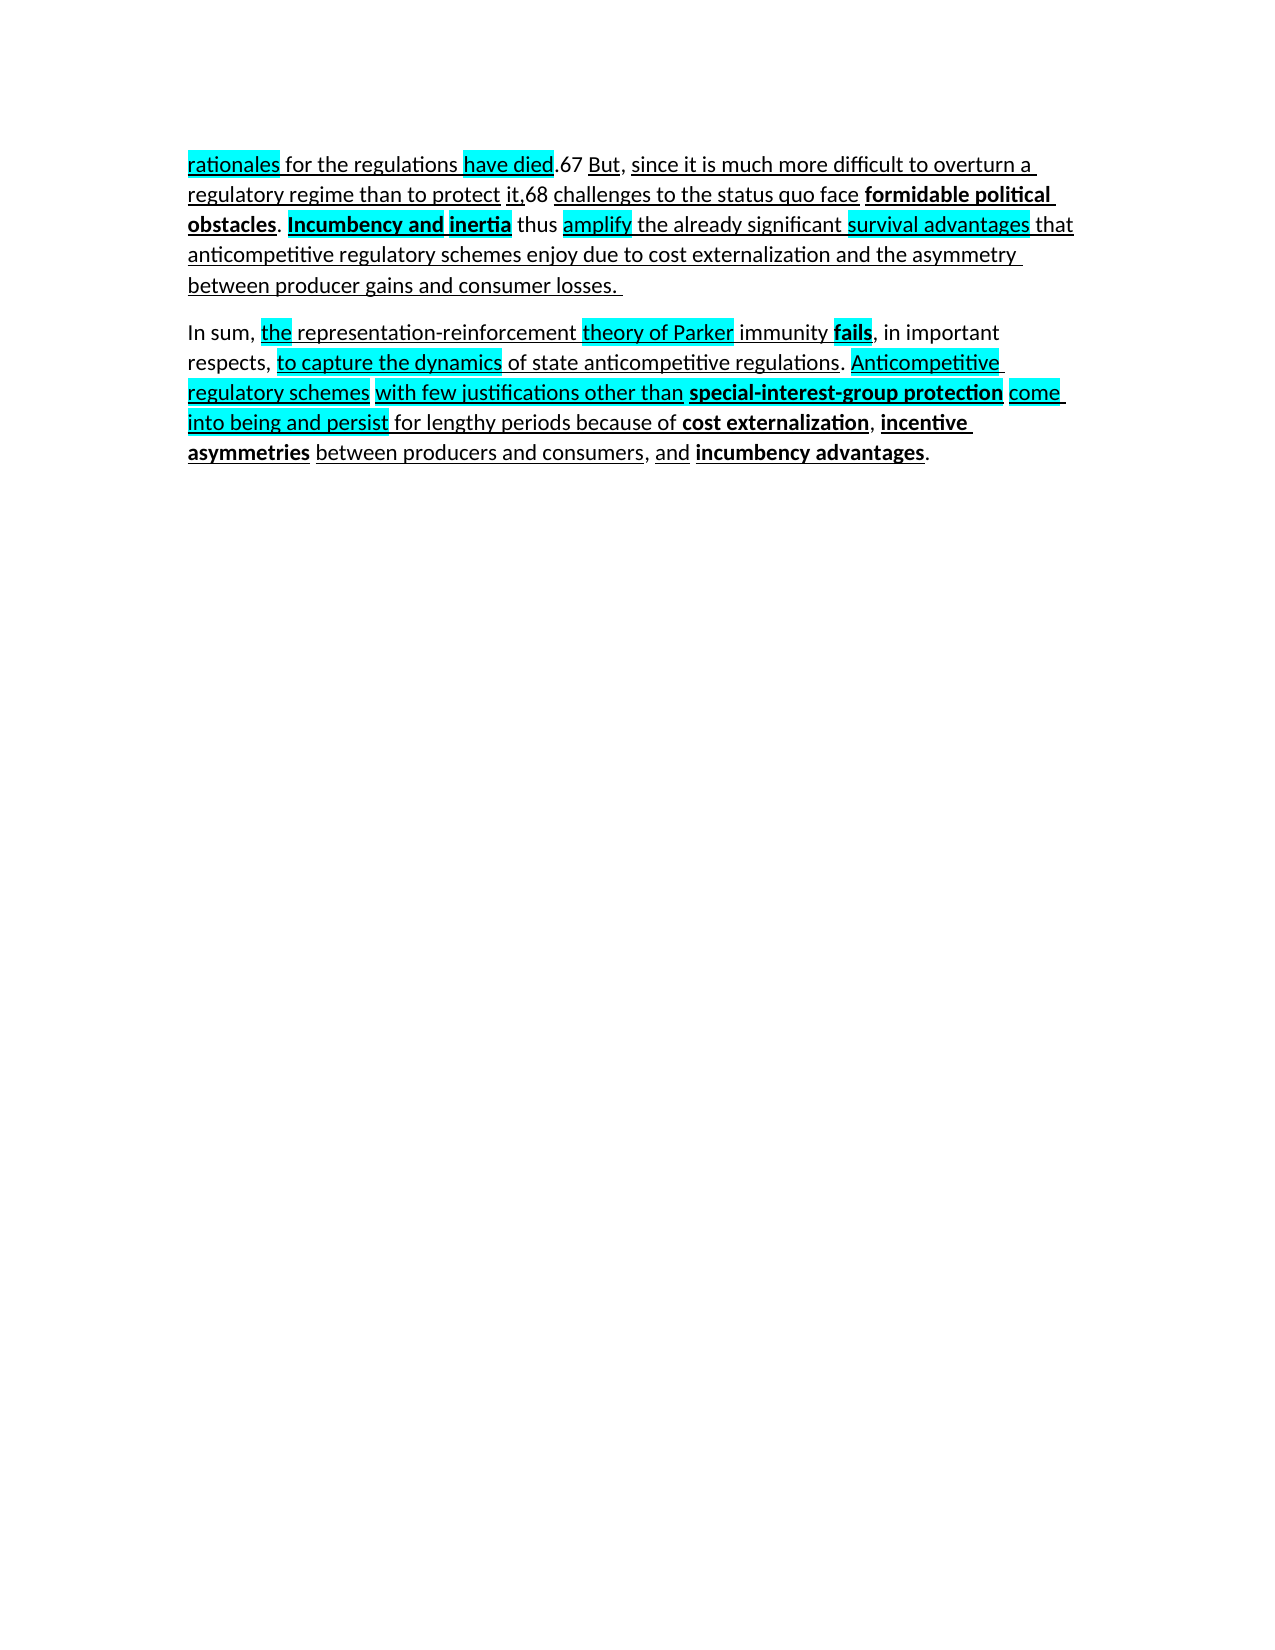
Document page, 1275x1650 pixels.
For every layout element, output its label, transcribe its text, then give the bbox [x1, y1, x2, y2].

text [187, 150, 1087, 299]
text In sum, the representation-reinforcement theory of Parker immunity fails, in important respects, to capture the dynamics of state anticompetitive regulations. Anticompetitive regulatory schemes with few justifications other than special-interest-group protection come into being and persist for lengthy periods because of cost externalization, incentive asymmetries between producers and consumers, and incumbency advantages. [187, 318, 1087, 467]
